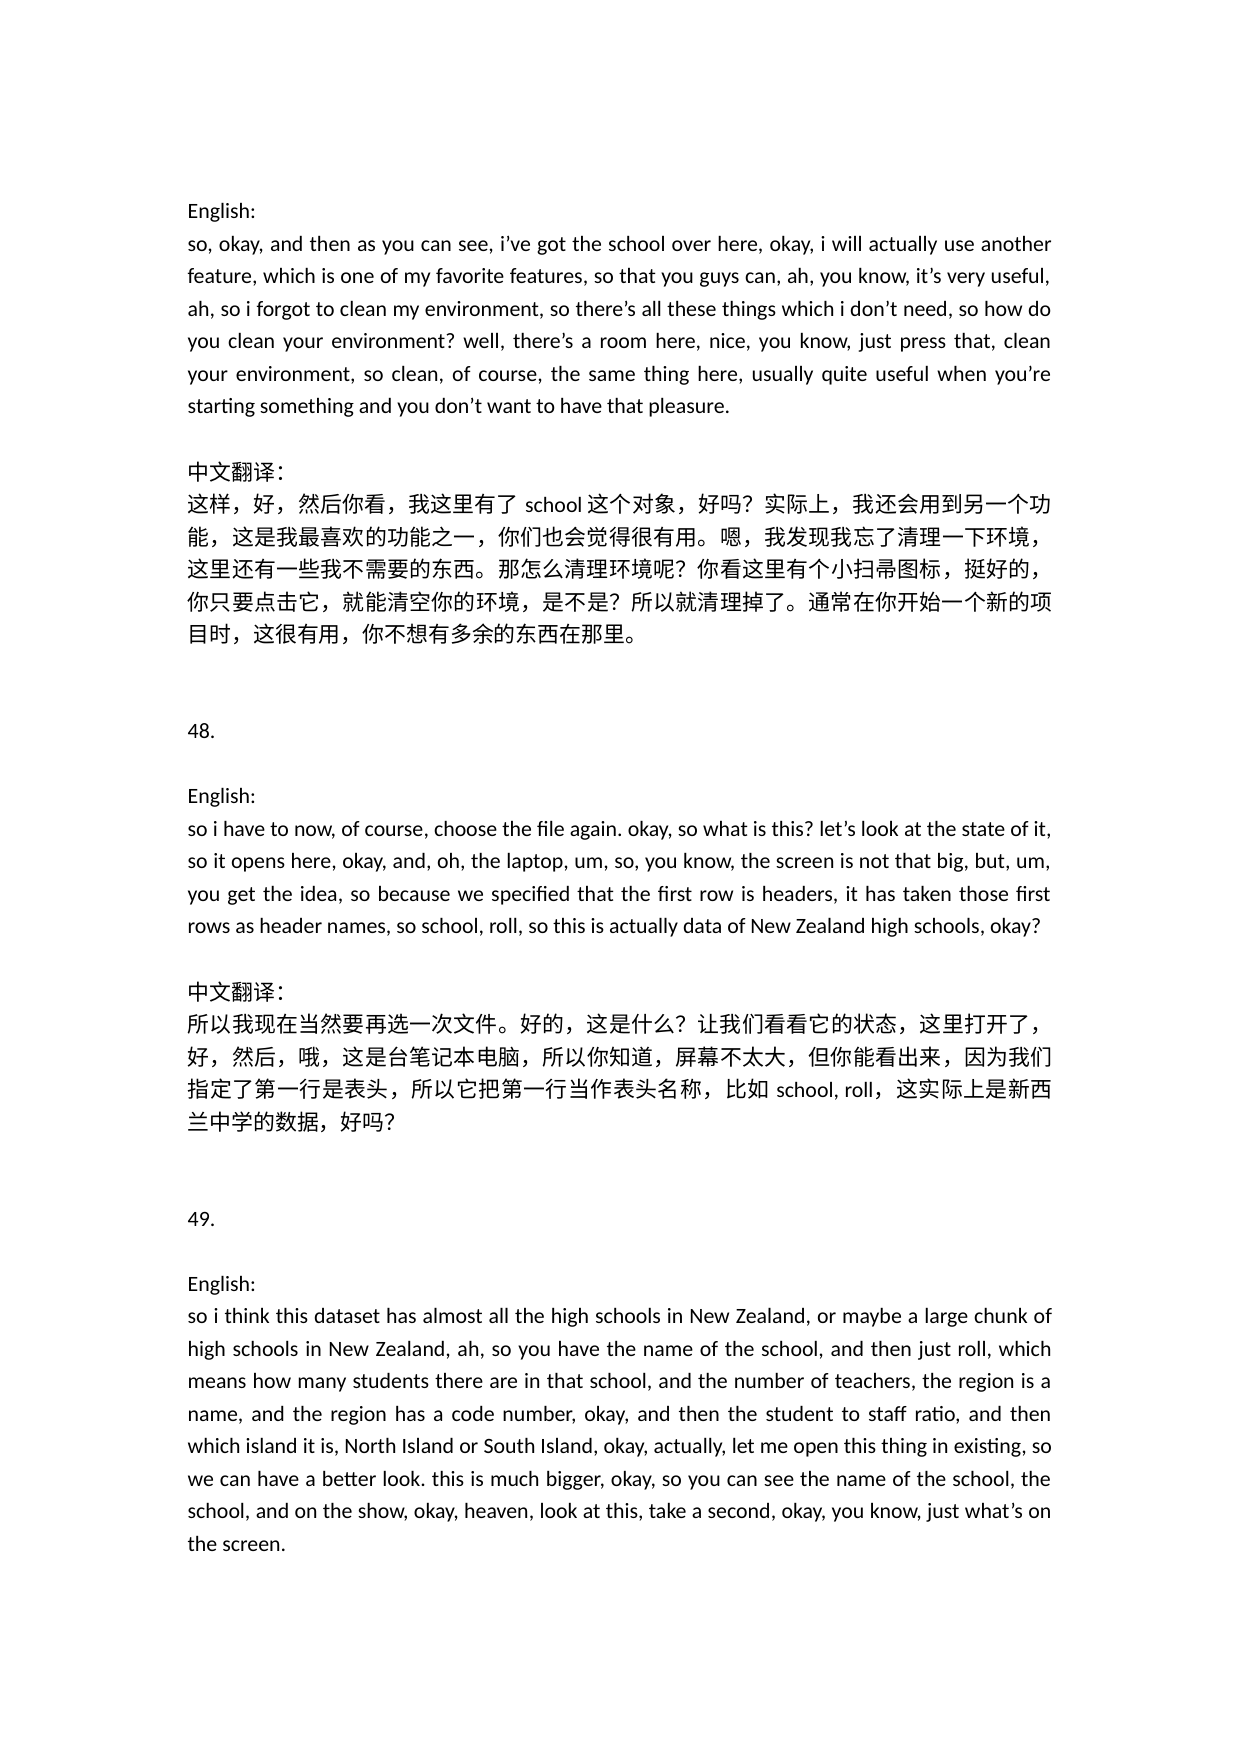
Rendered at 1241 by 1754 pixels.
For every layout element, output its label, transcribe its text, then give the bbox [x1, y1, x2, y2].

text 这样，好，然后你看，我这里有了 school 这个对象，好吗？实际上，我还会用到另一个功能，这是我最喜欢的功能之一，你们也会觉得很有用。嗯，我发现我忘了清理一下环境，这里还有一些我不需要的东西。那怎么清理环境呢？你看这里有个小扫帚图标，挺好的，你只要点击它，就能清空你的环境，是不是？所以就清理掉了。通常在你开始一个新的项目时，这很有用，你不想有多余的东西在那里。 [187, 487, 1053, 649]
text 中文翻译： [187, 974, 1053, 1007]
text so i think this dataset has almost all the high schools in New Zealand, or maybe a large chunk of high schools in New Zealand, ah, so you have the name of the school, and then just roll, which means how many students there are in that school, and the number of teachers, the region is a name, and the region has a code number, okay, and then the student to staff ratio, and then which island it is, North Island or South Island, okay, actually, let me open this thing in existing, so we can have a better look. this is much bigger, okay, so you can see the name of the school, the school, and on the show, okay, heaven, look at this, take a second, okay, you know, just what’s on the screen. [187, 1299, 1053, 1559]
text English: [187, 194, 1053, 227]
text so i have to now, of course, choose the file again. okay, so what is this? let’s look at the state of it, so it opens here, okay, and, oh, the laptop, um, so, you know, the screen is not that big, but, um, you get the idea, so because we specified that the first row is headers, it has taken those first rows as header names, so school, roll, so this is actually data of New Zealand high schools, okay? [187, 812, 1053, 942]
text English: [187, 1267, 1053, 1299]
text English: [187, 779, 1053, 812]
text so, okay, and then as you can see, i’ve got the school over here, okay, i will actually use another feature, which is one of my favorite features, so that you guys can, ah, you know, it’s very useful, ah, so i forgot to clean my environment, so there’s all these things which i don’t need, so how do you clean your environment? well, there’s a room here, nice, you know, just press that, clean your environment, so clean, of course, the same thing here, usually quite useful when you’re starting something and you don’t want to have that pleasure. [187, 227, 1053, 422]
text 所以我现在当然要再选一次文件。好的，这是什么？让我们看看它的状态，这里打开了，好，然后，哦，这是台笔记本电脑，所以你知道，屏幕不太大，但你能看出来，因为我们指定了第一行是表头，所以它把第一行当作表头名称，比如 school, roll，这实际上是新西兰中学的数据，好吗？ [187, 1007, 1053, 1137]
text 48. [187, 714, 1053, 747]
text 49. [187, 1202, 1053, 1234]
text 中文翻译： [187, 454, 1053, 487]
